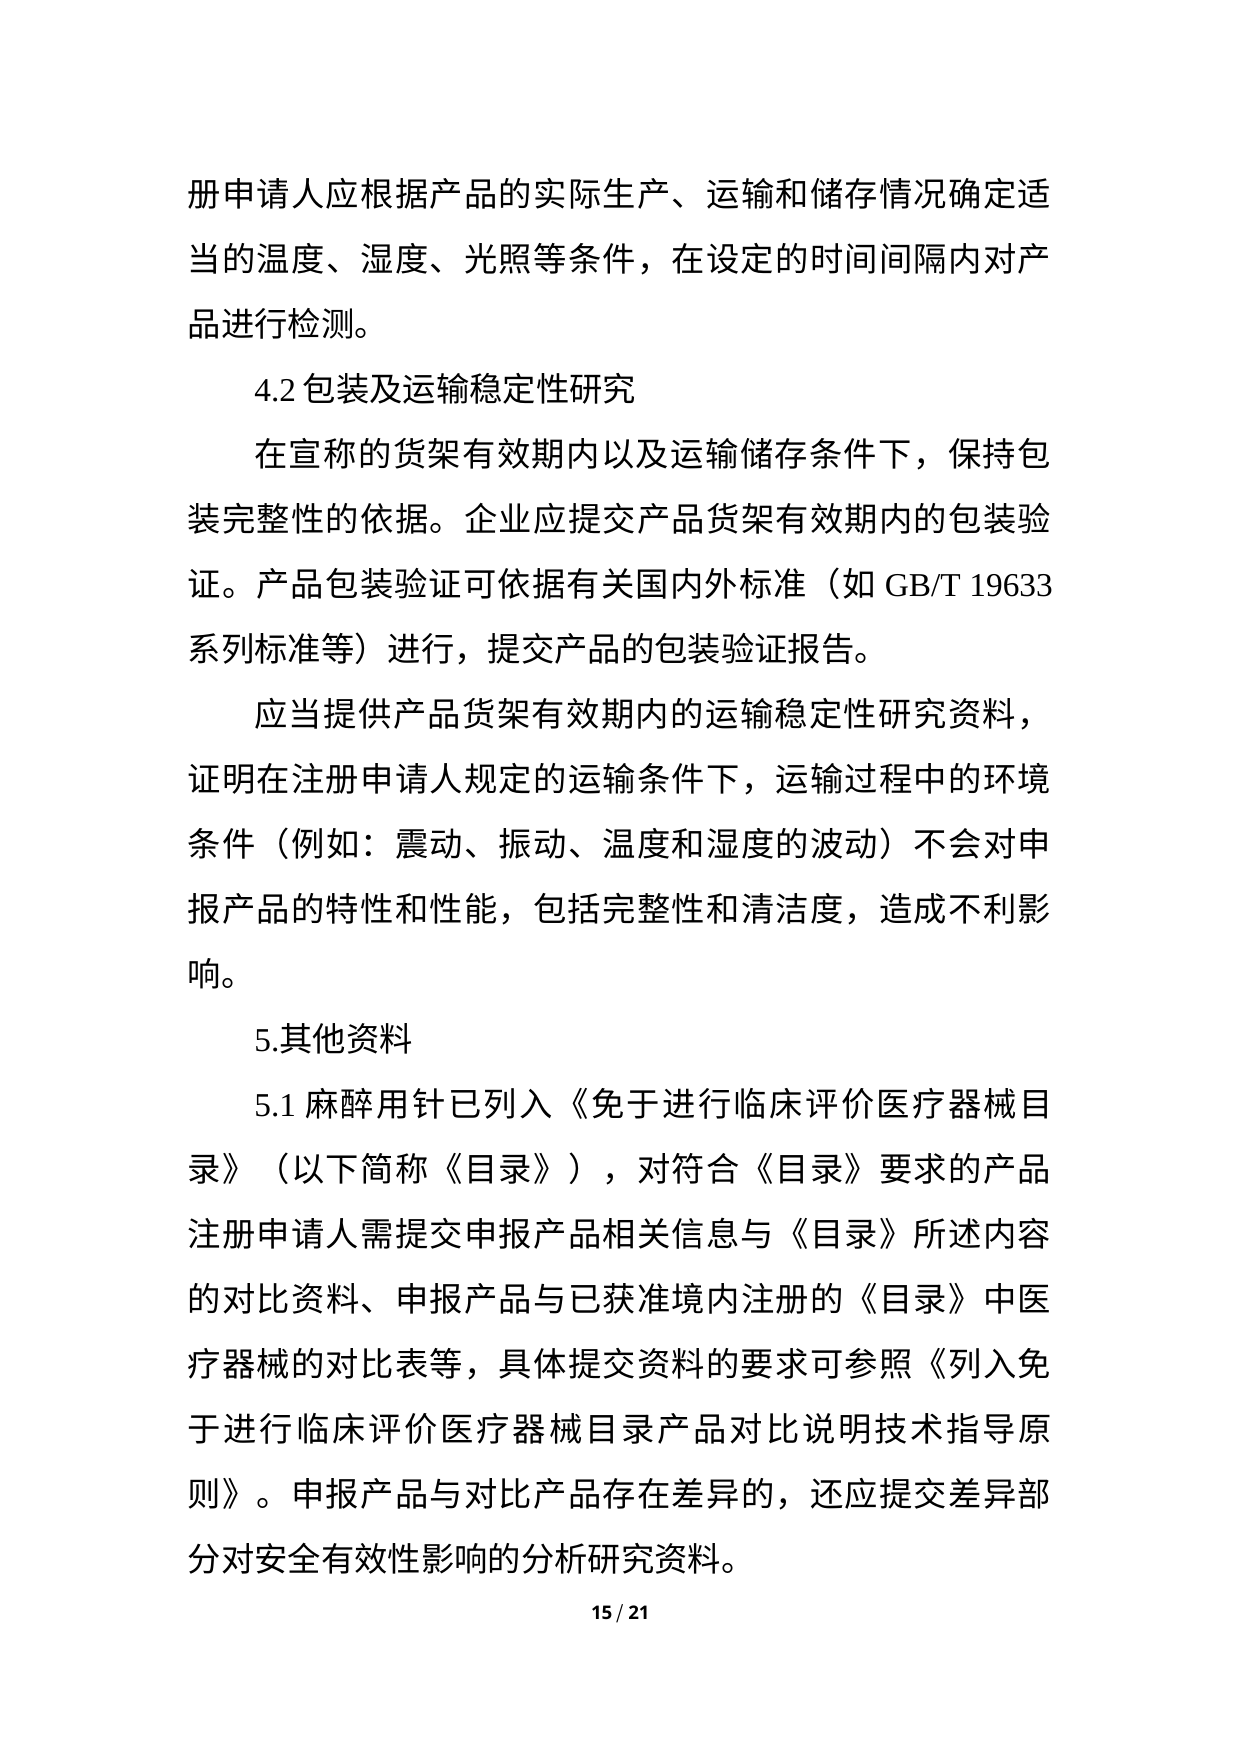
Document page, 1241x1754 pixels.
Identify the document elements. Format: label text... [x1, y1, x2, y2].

text 在宣称的货架有效期内以及运输储存条件下，保持包装完整性的依据。企业应提交产品货架有效期内的包装验证。产品包装验证可依据有关国内外标准（如GB/T 19633系列标准等）进行，提交产品的包装验证报告。 [187, 419, 1053, 679]
text 应当提供产品货架有效期内的运输稳定性研究资料，证明在注册申请人规定的运输条件下，运输过程中的环境条件（例如：震动、振动、温度和湿度的波动）不会对申报产品的特性和性能，包括完整性和清洁度，造成不利影响。 [187, 679, 1053, 1004]
text 4.2包装及运输稳定性研究 [187, 354, 1053, 419]
text 5.1麻醉用针已列入《免于进行临床评价医疗器械目录》（以下简称《目录》），对符合《目录》要求的产品，注册申请人需提交申报产品相关信息与《目录》所述内容的对比资料、申报产品与已获准境内注册的《目录》中医疗器械的对比表等，具体提交资料的要求可参照《列入免于进行临床评价医疗器械目录产品对比说明技术指导原则》。申报产品与对比产品存在差异的，还应提交差异部分对安全有效性影响的分析研究资料。 [187, 1069, 1053, 1589]
text 5.其他资料 [187, 1004, 1053, 1069]
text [187, 159, 1053, 354]
